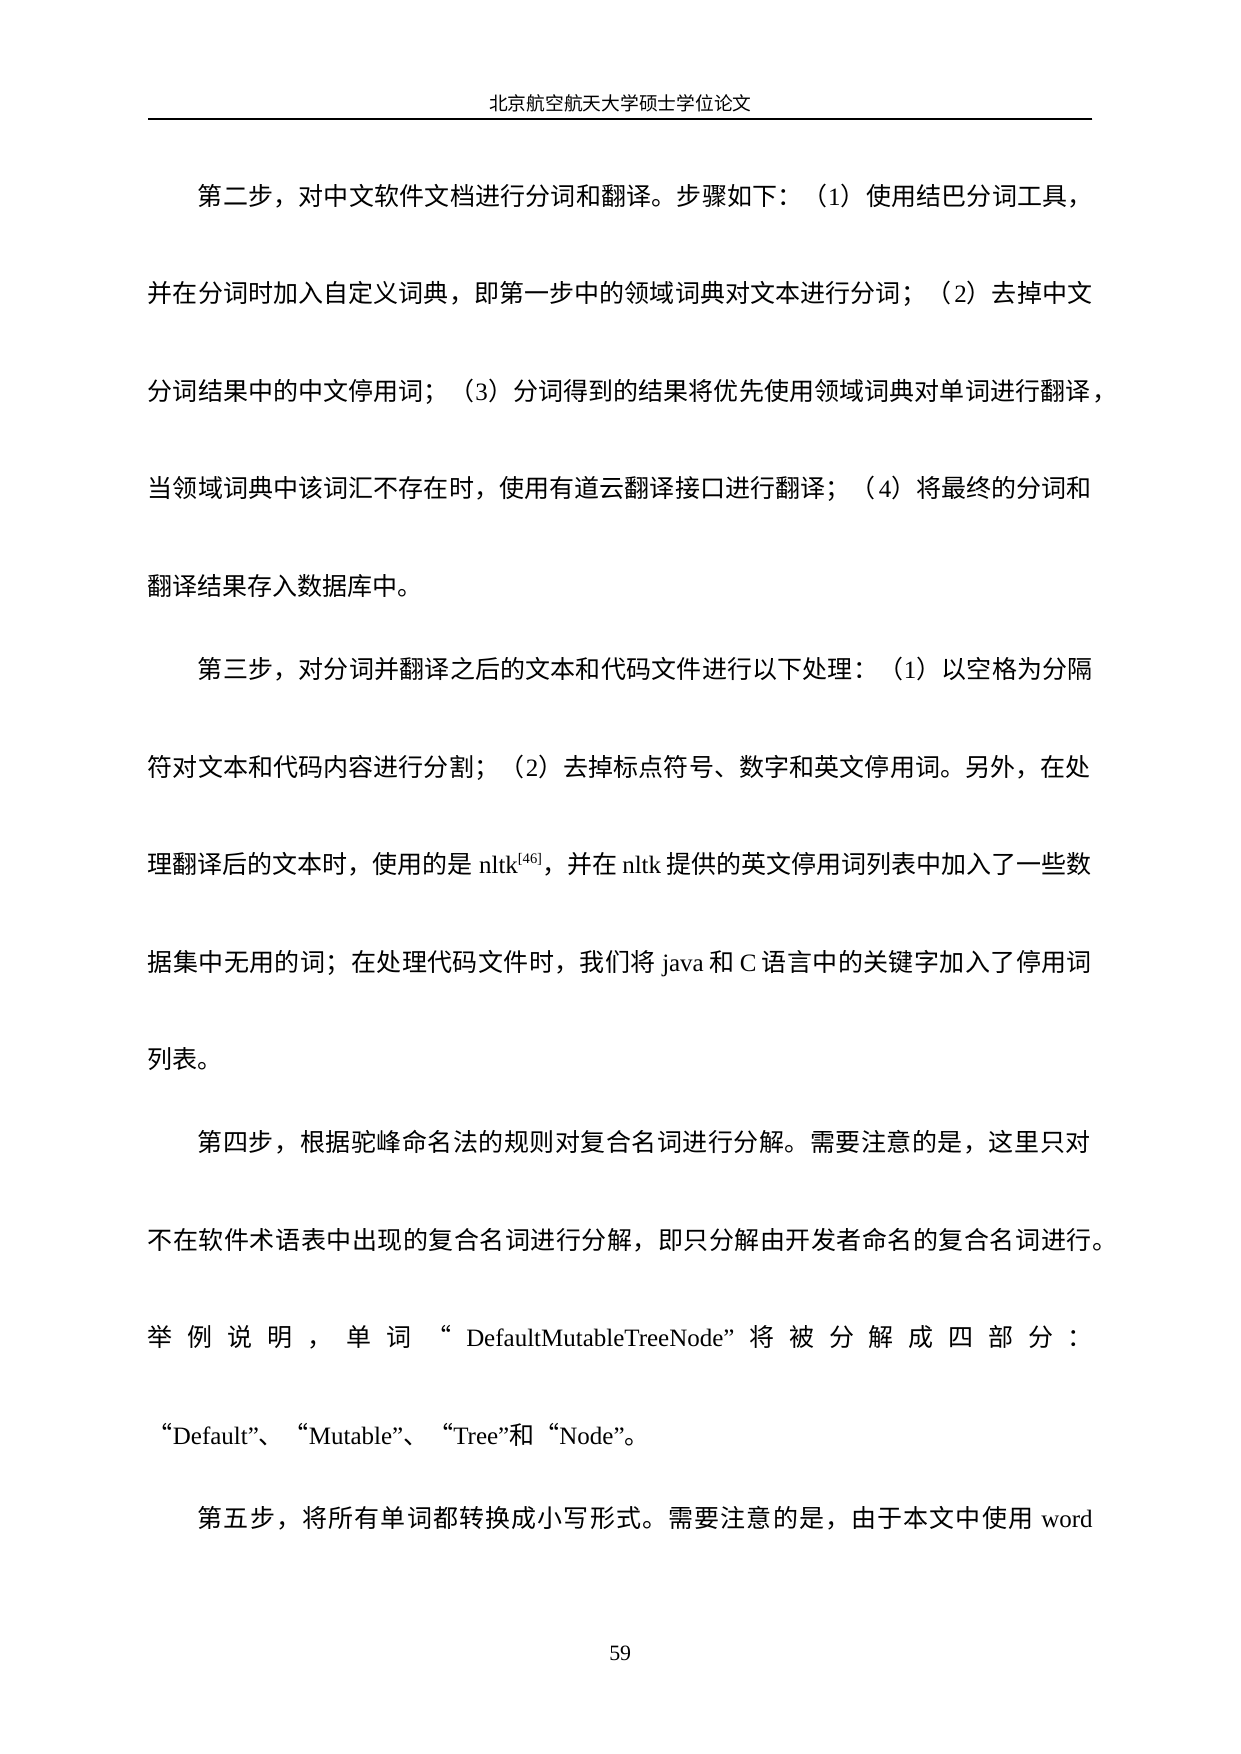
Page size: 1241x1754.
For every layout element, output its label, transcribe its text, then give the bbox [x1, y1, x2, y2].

text 第二步，对中文软件文档进行分词和翻译。步骤如下：（1）使用结巴分词工具，并在分词时加入自定义词典，即第一步中的领域词典对文本进行分词；（2）去掉中文分词结果中的中文停用词；（3）分词得到的结果将优先使用领域词典对单词进行翻译，当领域词典中该词汇不存在时，使用有道云翻译接口进行翻译；（4）将最终的分词和翻译结果存入数据库中。 [148, 162, 1092, 617]
text 第四步，根据驼峰命名法的规则对复合名词进行分解。需要注意的是，这里只对不在软件术语表中出现的复合名词进行分解，即只分解由开发者命名的复合名词进行。举例说明，单词“DefaultMutableTreeNode”将被分解成四部分：“Default”、“Mutable”、“Tree”和“Node”。 [148, 1108, 1092, 1466]
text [148, 1484, 1092, 1549]
text 第三步，对分词并翻译之后的文本和代码文件进行以下处理：（1）以空格为分隔符对文本和代码内容进行分割；（2）去掉标点符号、数字和英文停用词。另外，在处理翻译后的文本时，使用的是nltk[46]，并在nltk提供的英文停用词列表中加入了一些数据集中无用的词；在处理代码文件时，我们将java和C语言中的关键字加入了停用词列表。 [148, 635, 1092, 1090]
